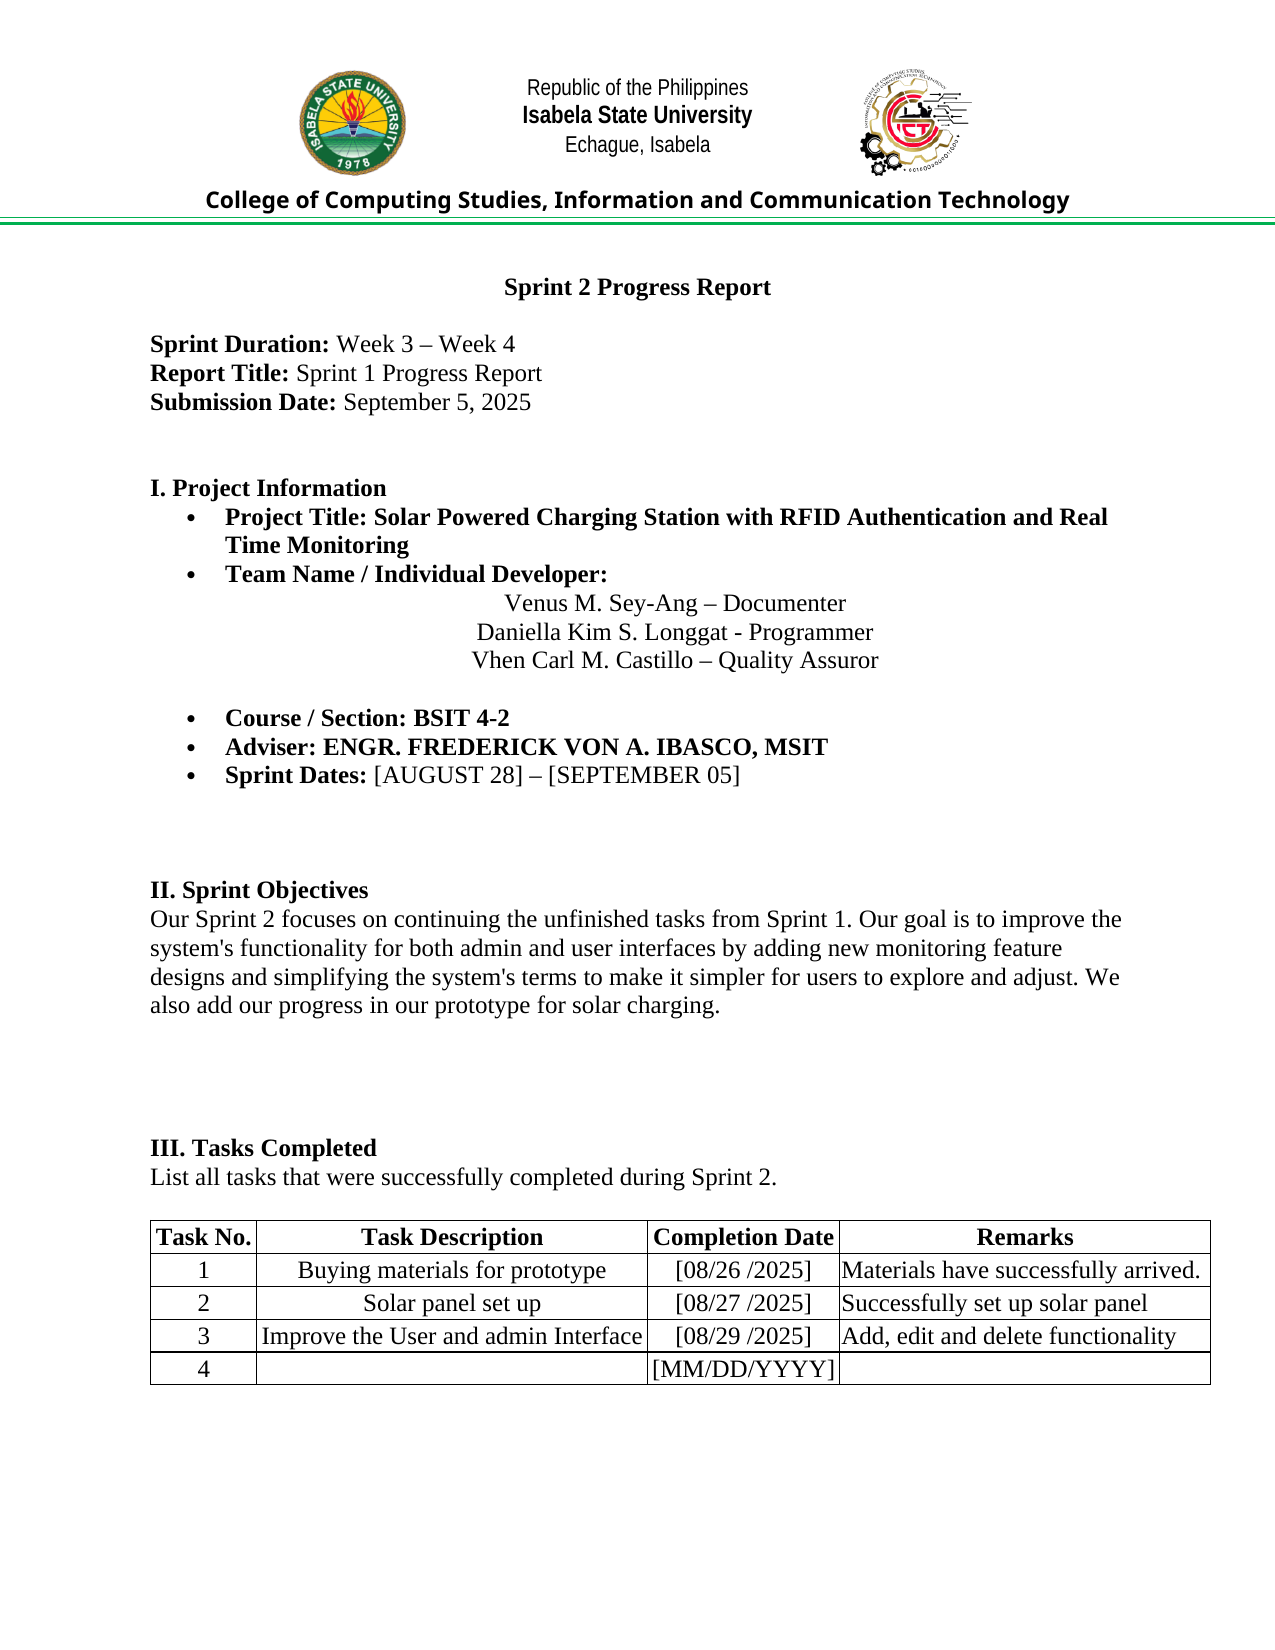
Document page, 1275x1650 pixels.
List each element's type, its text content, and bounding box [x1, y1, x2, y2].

text Sprint 2 Progress Report [150, 272, 1125, 301]
text II. Sprint Objectives [150, 876, 1125, 904]
text I. Project Information [150, 473, 1125, 502]
list Venus M. Sey-Ang – Documenter [225, 588, 1125, 617]
list Team Name / Individual Developer: [187, 559, 1125, 588]
table_cell 4 [151, 1353, 256, 1384]
table_cell Successfully set up solar panel [840, 1287, 1210, 1318]
text List all tasks that were successfully completed during Sprint 2. [150, 1162, 1125, 1191]
table_cell [08/29 /2025] [648, 1320, 839, 1351]
list Course / Section: BSIT 4-2 [187, 703, 1125, 732]
table_cell Materials have successfully arrived. [840, 1254, 1210, 1286]
table_header Task No. [151, 1221, 256, 1253]
list Project Title: Solar Powered Charging Station with RFID Authentication and Real Time Monitoring [187, 502, 1125, 559]
picture [296, 66, 408, 177]
text Our Sprint 2 focuses on continuing the unfinished tasks from Sprint 1. Our goal is to improve the system's functionality for both admin and user interfaces by adding new monitoring feature designs and simplifying the system's terms to make it simpler for users to explore and adjust. We also add our progress in our prototype for solar charging. [150, 904, 1125, 1019]
table_cell [MM/DD/YYYY] [648, 1353, 839, 1384]
table_cell [08/27 /2025] [648, 1287, 839, 1318]
table_cell Improve the User and admin Interface [257, 1320, 647, 1351]
table_header Task Description [257, 1221, 647, 1253]
list Sprint Dates: [AUGUST 28] – [SEPTEMBER 05] [187, 761, 1125, 789]
table_cell 2 [151, 1287, 256, 1318]
table_cell Add, edit and delete functionality [840, 1320, 1210, 1351]
list Daniella Kim S. Longgat - Programmer [225, 617, 1125, 646]
table_cell [257, 1353, 647, 1384]
list Adviser: ENGR. FREDERICK VON A. IBASCO, MSIT [187, 732, 1125, 761]
table_cell Buying materials for prototype [257, 1254, 647, 1286]
table_cell 1 [151, 1254, 256, 1286]
table_header Remarks [840, 1221, 1210, 1253]
table_cell 3 [151, 1320, 256, 1351]
text III. Tasks Completed [150, 1133, 1125, 1162]
table_header Completion Date [648, 1221, 839, 1253]
picture [860, 69, 972, 176]
table_cell Solar panel set up [257, 1287, 647, 1318]
text Sprint Duration: Week 3 – Week 4 Report Title: Sprint 1 Progress Report Submission Date: September 5, 2025 [150, 329, 1125, 416]
list Vhen Carl M. Castillo – Quality Assuror [225, 646, 1125, 674]
table_cell [08/26 /2025] [648, 1254, 839, 1286]
table_cell [840, 1353, 1210, 1384]
